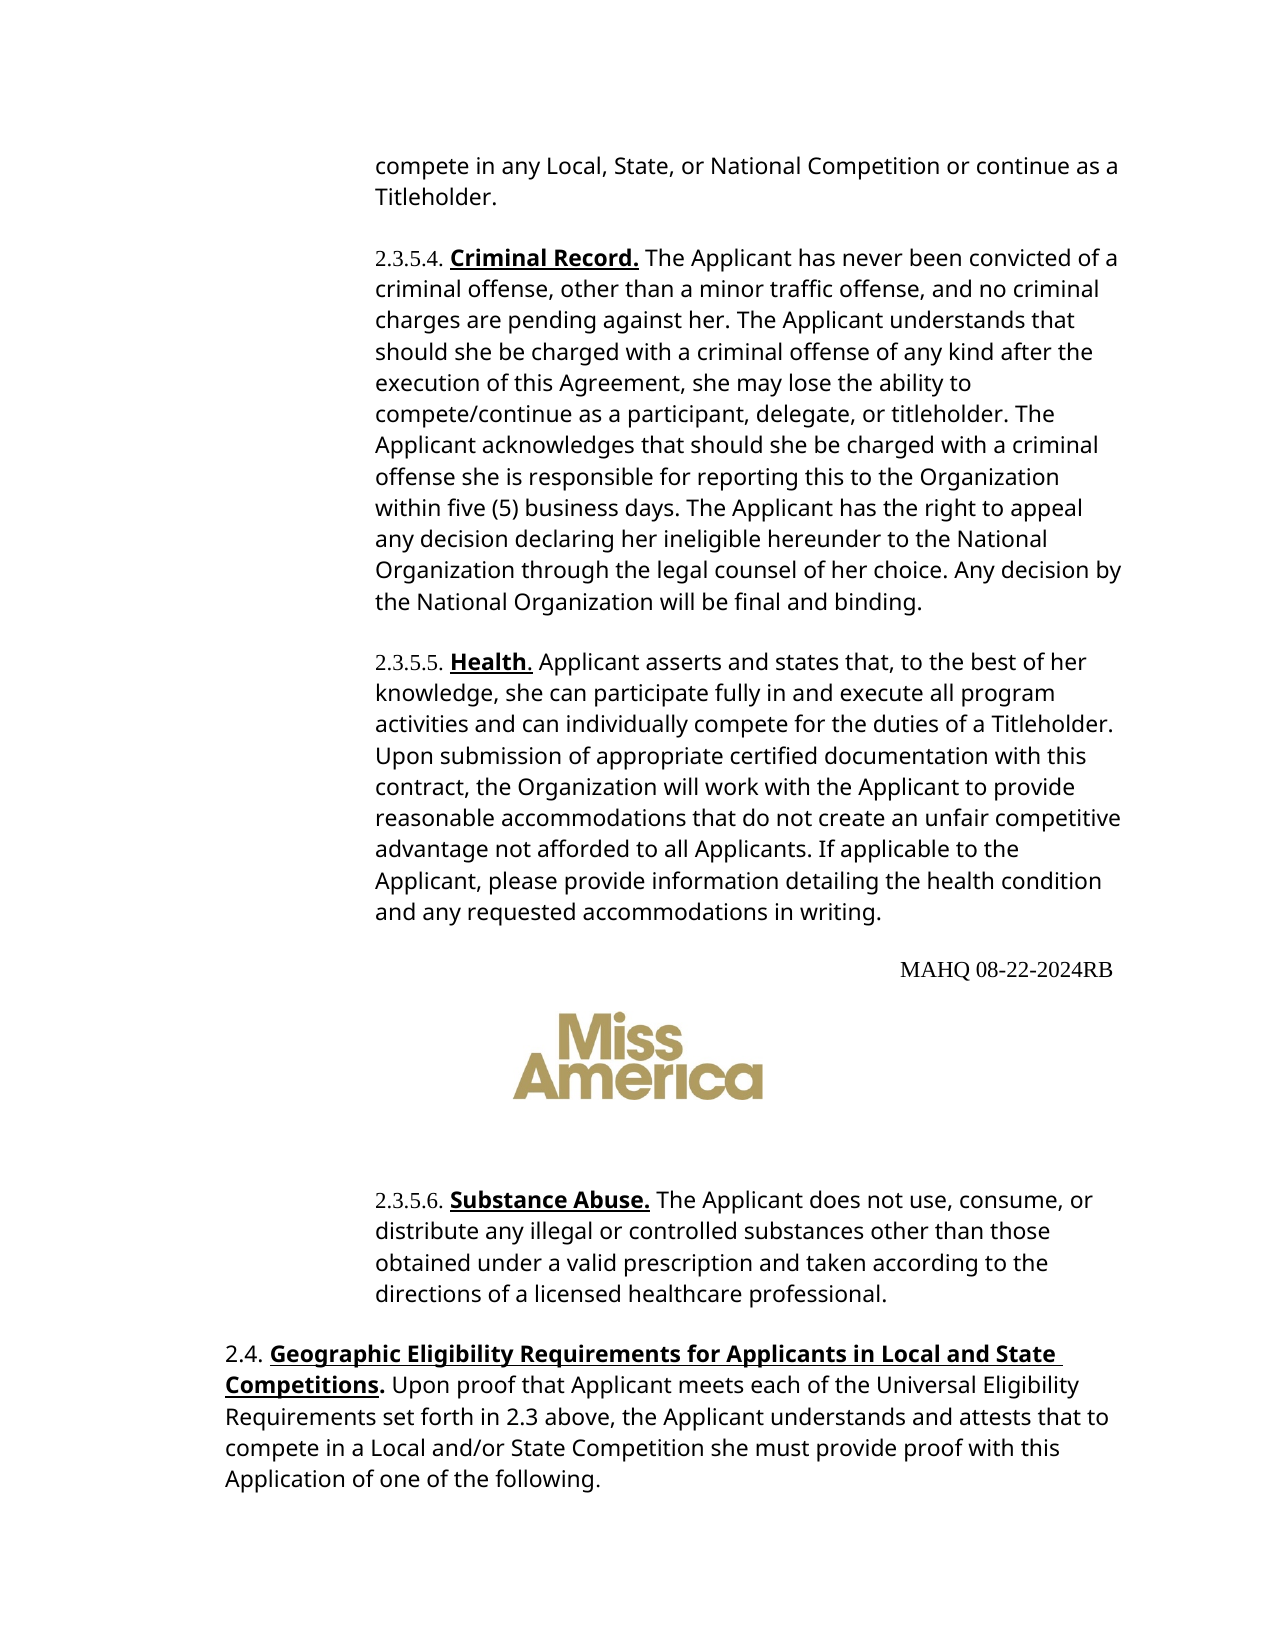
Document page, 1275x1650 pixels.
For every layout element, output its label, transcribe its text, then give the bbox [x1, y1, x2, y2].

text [375, 150, 1125, 212]
text 2.3.5.4. Criminal Record. The Applicant has never been convicted of a criminal offense, other than a minor traffic offense, and no criminal charges are pending against her. The Applicant understands that should she be charged with a criminal offense of any kind after the execution of this Agreement, she may lose the ability to compete/continue as a participant, delegate, or titleholder. The Applicant acknowledges that should she be charged with a criminal offense she is responsible for reporting this to the Organization within five (5) business days. The Applicant has the right to appeal any decision declaring her ineligible hereunder to the National Organization through the legal counsel of her choice. Any decision by the National Organization will be final and binding. [375, 242, 1125, 617]
text MAHQ 08-22-2024RB [375, 956, 1125, 983]
text 2.4. Geographic Eligibility Requirements for Applicants in Local and State Competitions. Upon proof that Applicant meets each of the Universal Eligibility Requirements set forth in 2.3 above, the Applicant understands and attests that to compete in a Local and/or State Competition she must provide proof with this Application of one of the following. [225, 1338, 1125, 1494]
picture [512, 1011, 763, 1100]
text 2.3.5.6. Substance Abuse. The Applicant does not use, consume, or distribute any illegal or controlled substances other than those obtained under a valid prescription and taken according to the directions of a licensed healthcare professional. [375, 1184, 1125, 1309]
text 2.3.5.5. Health. Applicant asserts and states that, to the best of her knowledge, she can participate fully in and execute all program activities and can individually compete for the duties of a Titleholder. Upon submission of appropriate certified documentation with this contract, the Organization will work with the Applicant to provide reasonable accommodations that do not create an unfair competitive advantage not afforded to all Applicants. If applicable to the Applicant, please provide information detailing the health condition and any requested accommodations in writing. [375, 646, 1125, 927]
